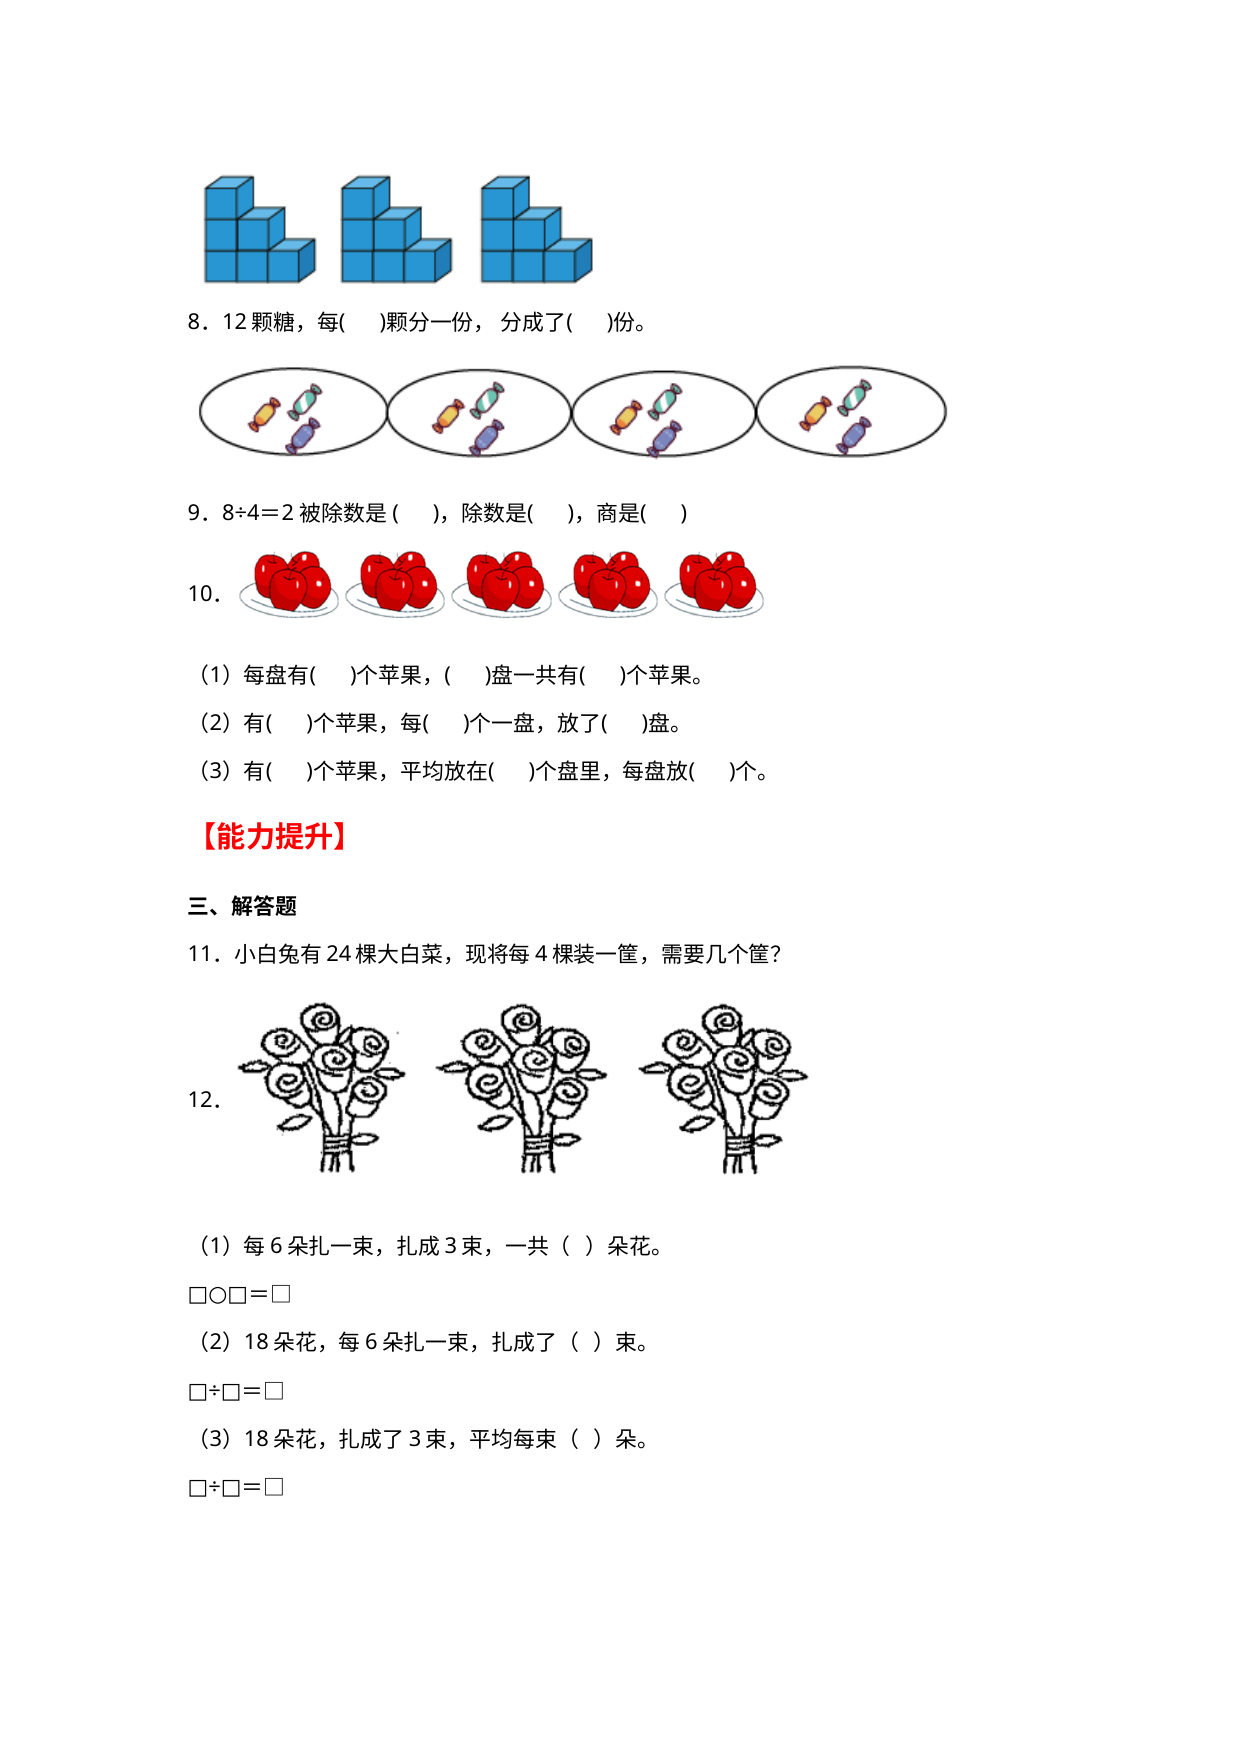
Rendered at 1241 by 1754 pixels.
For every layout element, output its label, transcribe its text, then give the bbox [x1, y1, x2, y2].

text □÷□＝□ [187, 1373, 1053, 1406]
text （2）18朵花，每6朵扎一束，扎成了（ ）束。 [187, 1325, 1053, 1357]
text □○□＝□ [187, 1277, 1053, 1309]
text 【能力提升】 [187, 802, 1053, 867]
text 11．小白兔有24棵大白菜，现将每4棵装一筐，需要几个筐？ [187, 937, 1053, 969]
picture [187, 162, 599, 287]
picture [187, 352, 955, 461]
text （1）每6朵扎一束，扎成3束，一共（ ）朵花。 [187, 1228, 1053, 1261]
text □÷□＝□ [187, 1470, 1053, 1502]
text （1）每盘有( )个苹果，( )盘一共有( )个苹果。 [187, 657, 1053, 690]
text （3）18朵花，扎成了3束，平均每束（ ）朵。 [187, 1422, 1053, 1454]
text （3）有( )个苹果，平均放在( )个盘里，每盘放( )个。 [187, 754, 1053, 786]
picture [234, 985, 821, 1179]
text 8．12颗糖，每( )颗分一份， 分成了( )份。 [187, 304, 1053, 337]
text 三、解答题 [187, 888, 1053, 921]
picture [234, 543, 766, 622]
text 9．8÷4＝2 被除数是 ( )，除数是( )，商是( ) [187, 496, 1053, 528]
text （2）有( )个苹果，每( )个一盘，放了( )盘。 [187, 706, 1053, 738]
